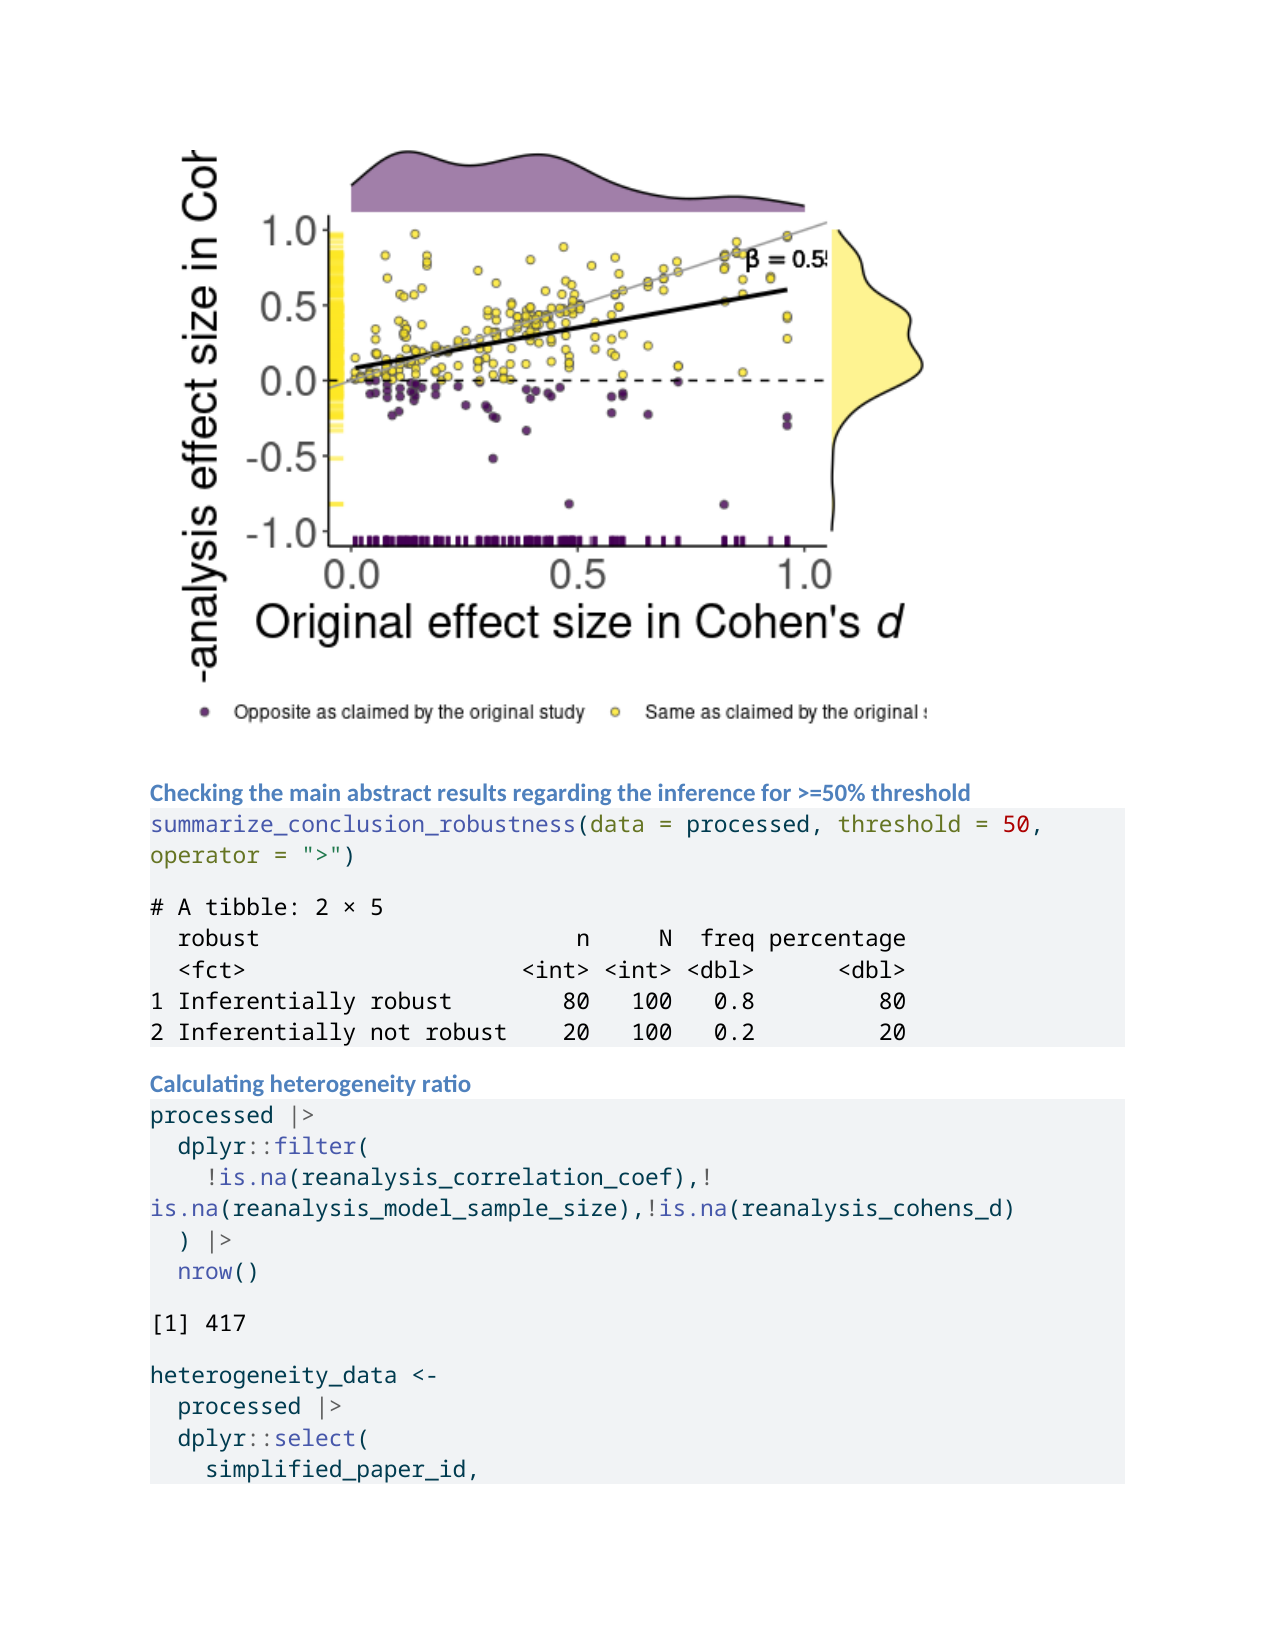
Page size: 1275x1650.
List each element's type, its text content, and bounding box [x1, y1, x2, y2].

subtitle Checking the main abstract results regarding the inference for >=50% threshold [150, 777, 1125, 808]
picture [168, 150, 927, 757]
subtitle Calculating heterogeneity ratio [150, 1068, 1125, 1099]
text # A tibble: 2 × 5 robust n N freq percentage <fct> <int> <int> <dbl> <dbl> 1 Inferentially robust 80 100 0.8 80 2 Inferentially not robust 20 100 0.2 20 [150, 891, 1125, 1047]
text summarize_conclusion_robustness(data = processed, threshold = 50, operator = ">") [356, 808, 1125, 870]
text processed |> dplyr::filter( !is.na(reanalysis_correlation_coef),!is.na(reanalysis_model_sample_size),!is.na(reanalysis_cohens_d) ) |> nrow() [150, 1099, 1125, 1286]
text [1] 417 [150, 1307, 1125, 1338]
